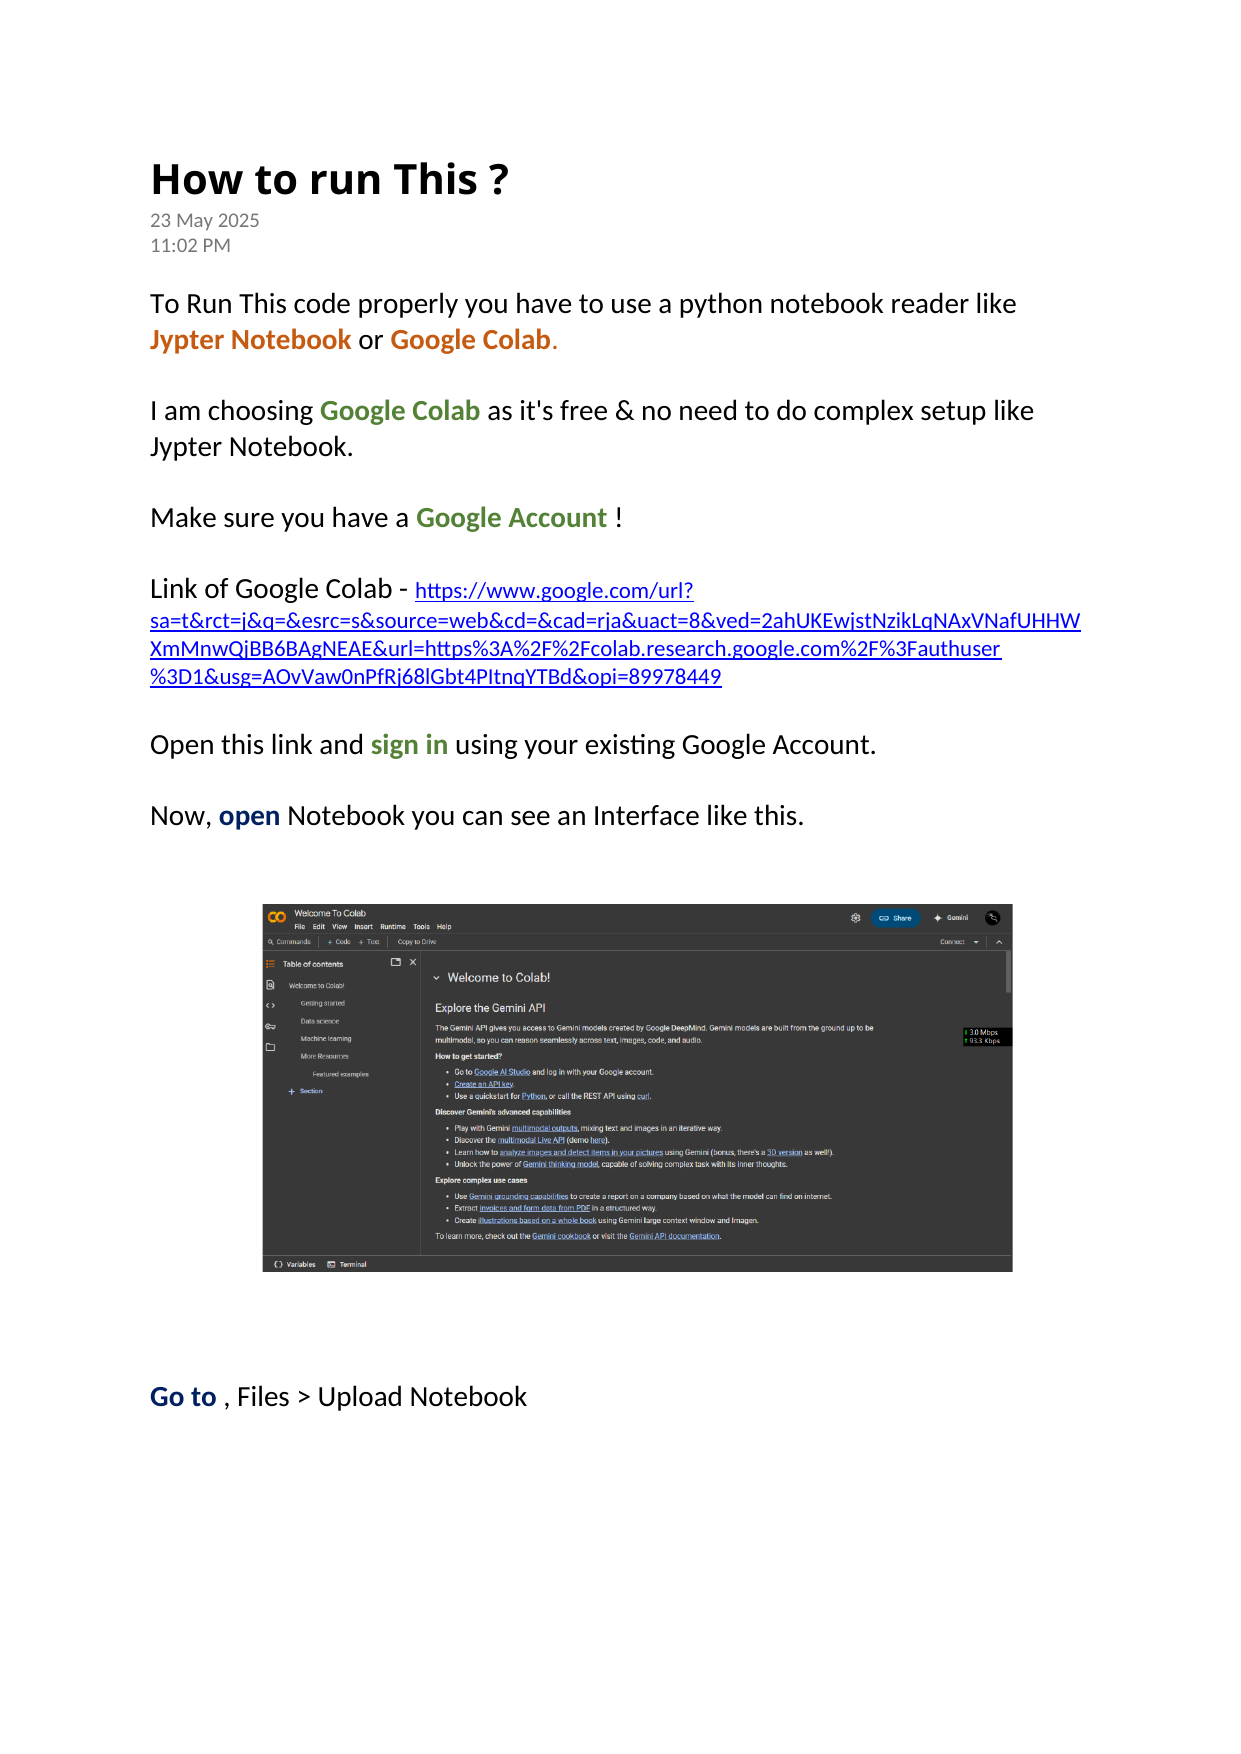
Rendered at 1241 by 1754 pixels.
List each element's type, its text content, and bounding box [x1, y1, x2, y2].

text I am choosing Google Colab as it's free & no need to do complex setup like Jypter Notebook. [150, 392, 1090, 464]
text Link of Google Colab - https://www.google.com/url?sa=t&rct=j&q=&esrc=s&source=web&cd=&cad=rja&uact=8&ved=2ahUKEwjstNzikLqNAxVNafUHHWXmMnwQjBB6BAgNEAE&url=https%3A%2F%2Fcolab.research.google.com%2F%3Fauthuser%3D1&usg=AOvVaw0nPfRj68lGbt4PItnqYTBd&opi=89978449 [150, 571, 1090, 690]
text How to run This ? [150, 150, 1090, 207]
picture [262, 904, 1013, 1272]
text 11:02 PM [150, 232, 1090, 258]
text Make sure you have a Google Account ! [150, 499, 1090, 535]
text 23 May 2025 [150, 207, 1090, 232]
text Go to , Files > Upload Notebook [150, 1378, 1090, 1414]
text Now, open Notebook you can see an Interface like this. [150, 797, 1090, 833]
text To Run This code properly you have to use a python notebook reader like Jypter Notebook or Google Colab. [150, 286, 1090, 357]
text Open this link and sign in using your existing Google Account. [150, 726, 1090, 762]
